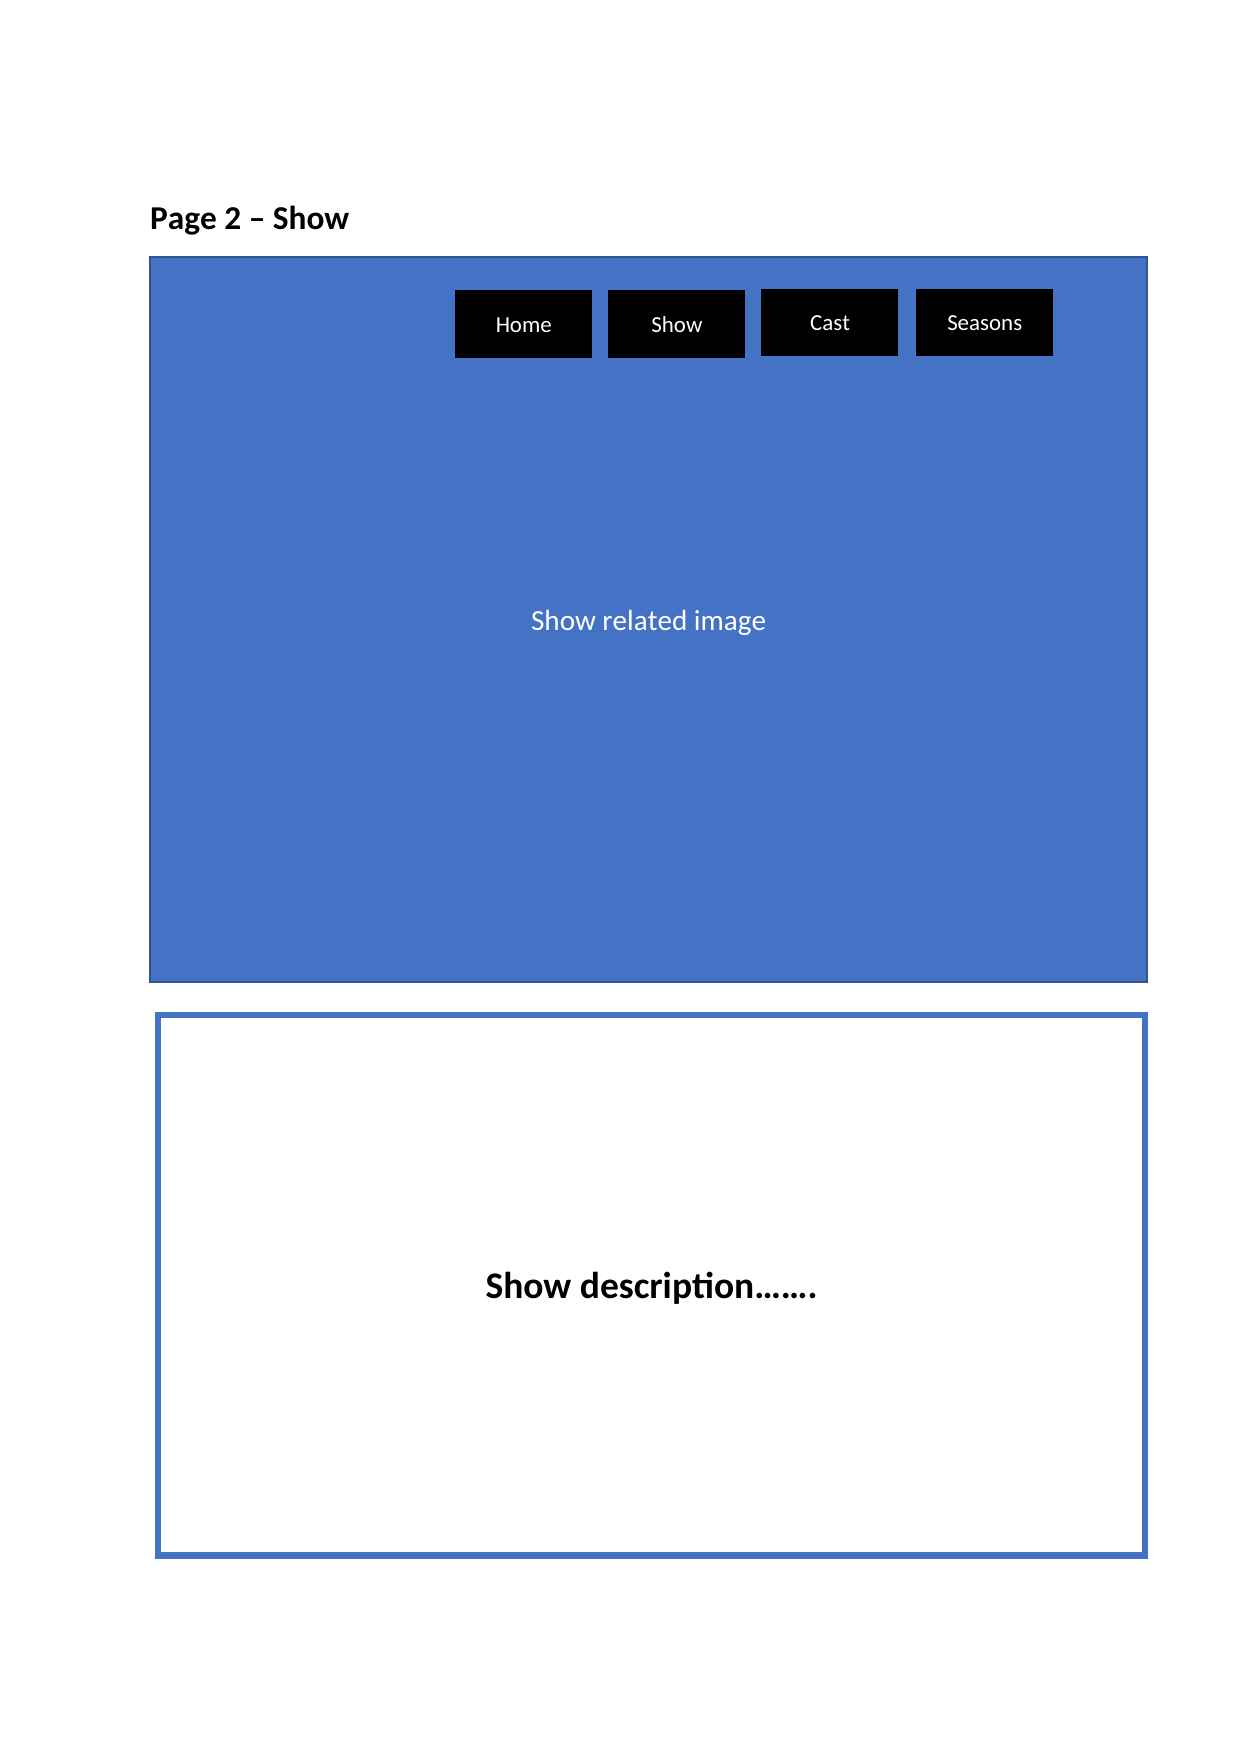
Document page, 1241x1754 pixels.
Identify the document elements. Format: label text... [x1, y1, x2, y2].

text Page 2 – Show [150, 197, 1090, 238]
